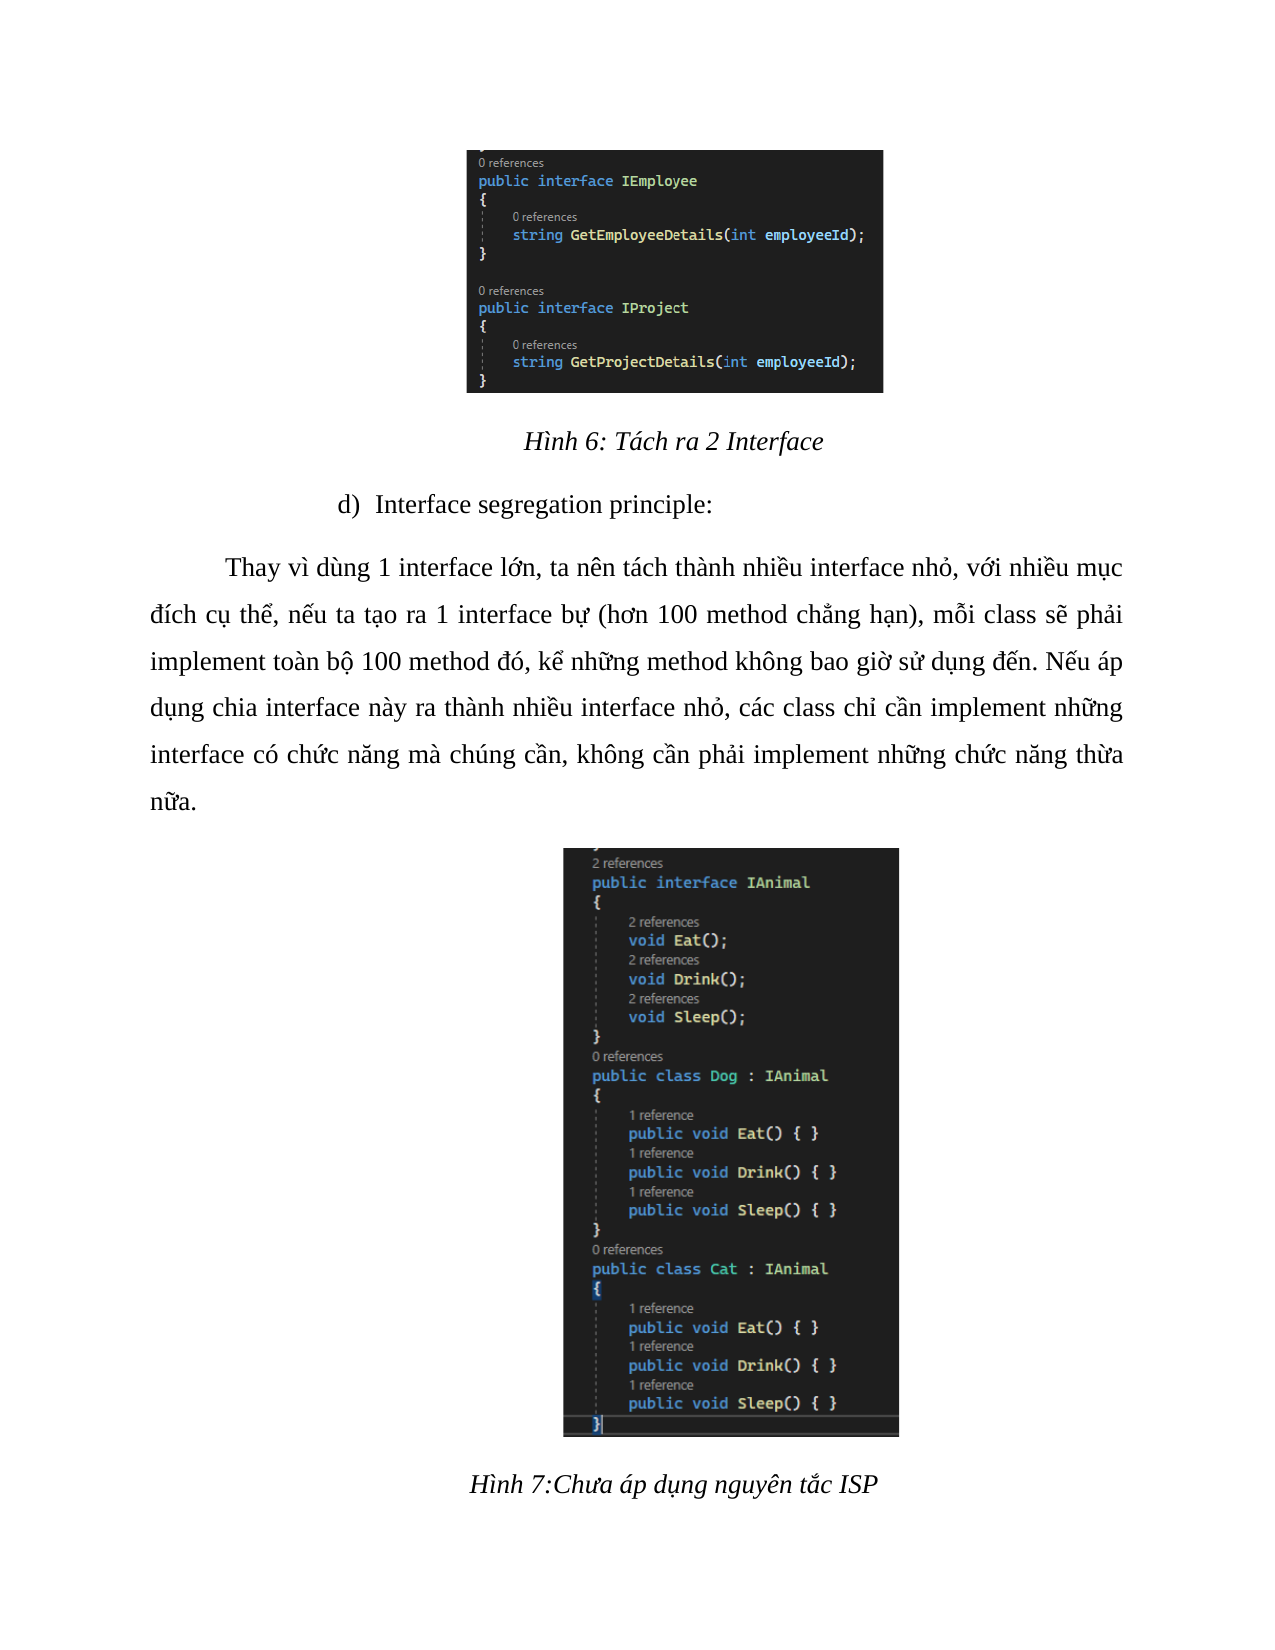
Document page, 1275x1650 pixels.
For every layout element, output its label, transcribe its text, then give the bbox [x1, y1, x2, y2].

text Hình 7:Chưa áp dụng nguyên tắc ISP [150, 1468, 1125, 1499]
text Hình 6: Tách ra 2 Interface [150, 425, 1125, 456]
text Thay vì dùng 1 interface lớn, ta nên tách thành nhiều interface nhỏ, với nhiều mục đích cụ thể, nếu ta tạo ra 1 interface bự (hơn 100 method chẳng hạn), mỗi class sẽ phải implement toàn bộ 100 method đó, kể những method không bao giờ sử dụng đến. Nếu áp dụng chia interface này ra thành nhiều interface nhỏ, các class chỉ cần implement những interface có chức năng mà chúng cần, không cần phải implement những chức năng thừa nữa. [150, 551, 1125, 816]
picture [466, 150, 884, 393]
list Interface segregation principle: [337, 488, 1125, 519]
picture [563, 848, 900, 1437]
